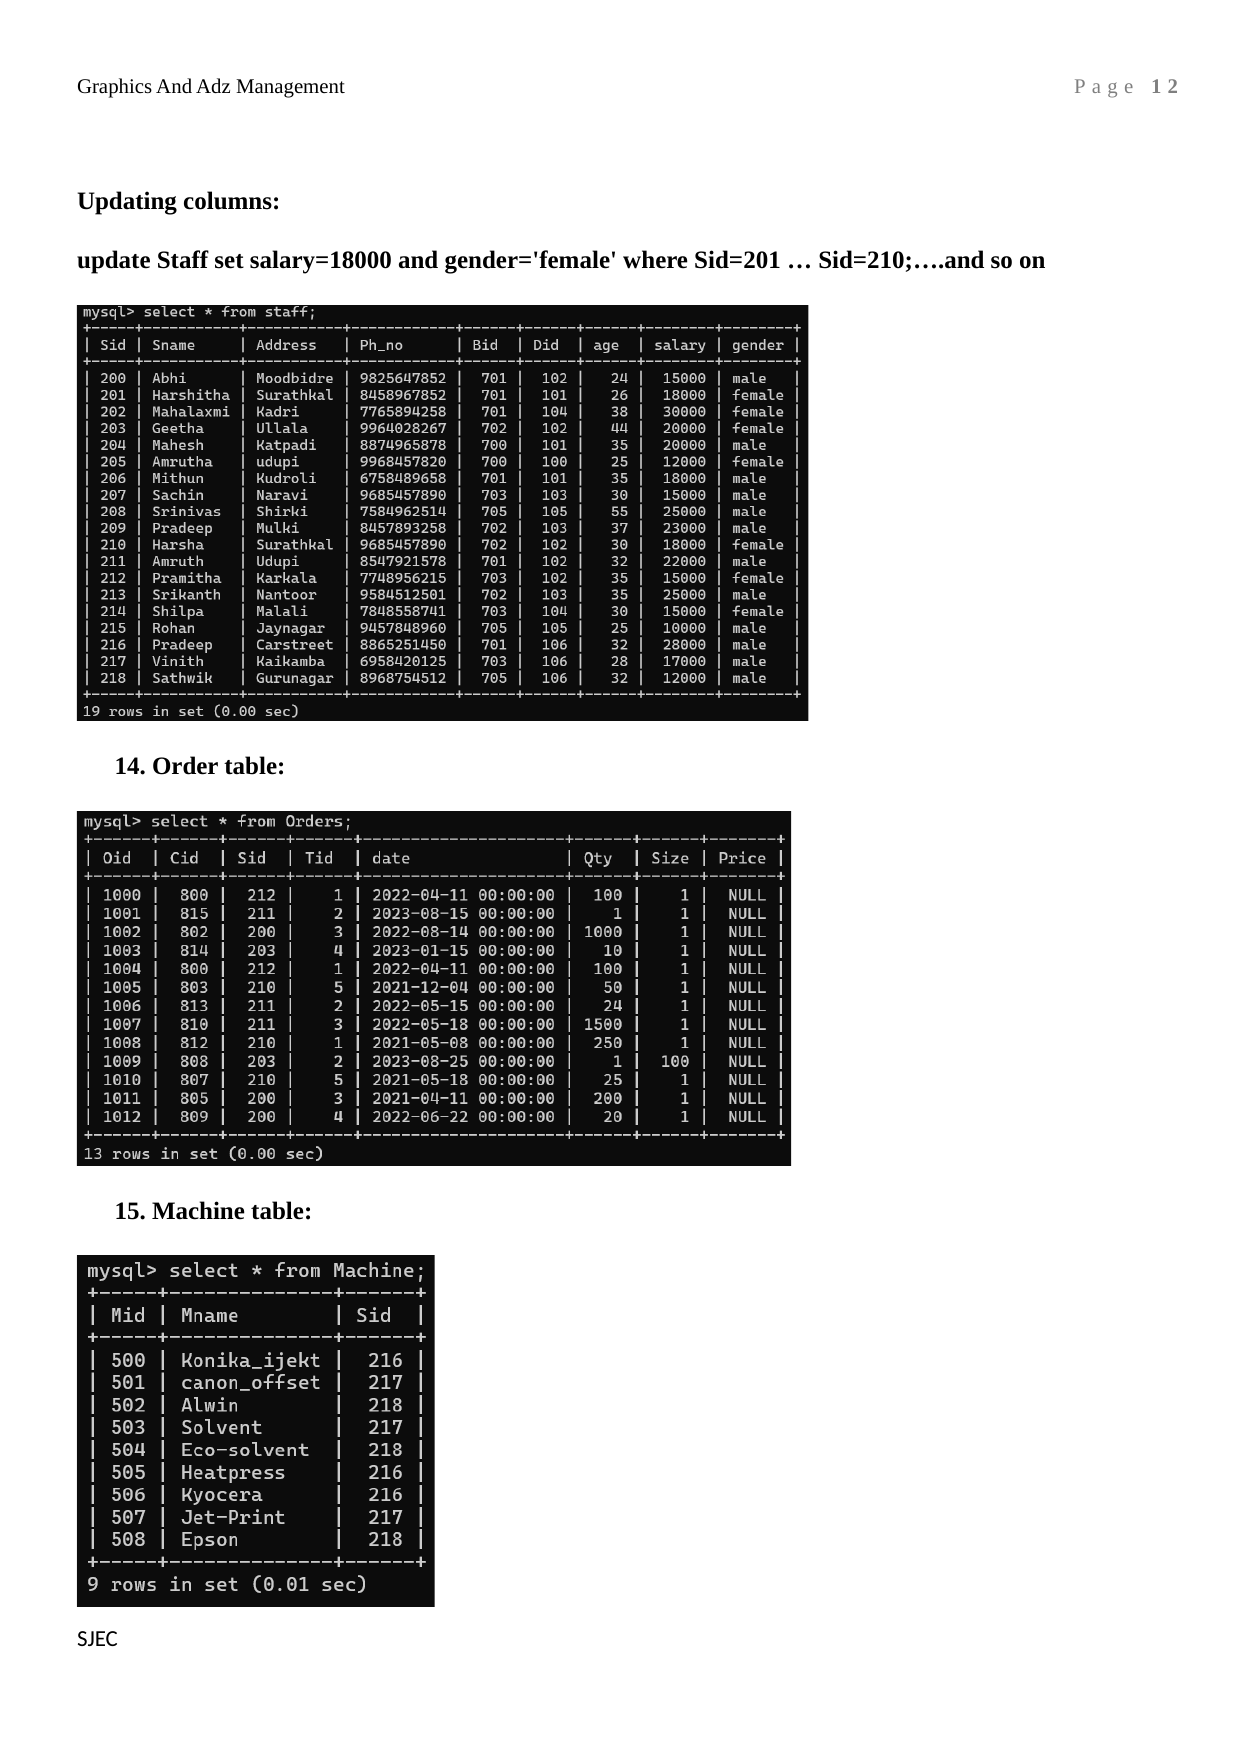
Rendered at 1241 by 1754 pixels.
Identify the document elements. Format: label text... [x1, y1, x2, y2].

text update Staff set salary=18000 and gender='female' where Sid=201 … Sid=210;….and so on [77, 246, 1193, 274]
picture [76, 811, 792, 1166]
picture [76, 1255, 435, 1607]
list Order table: [114, 751, 1193, 780]
text Updating columns: [77, 186, 1193, 214]
list Machine table: [114, 1196, 1193, 1225]
picture [76, 305, 809, 721]
